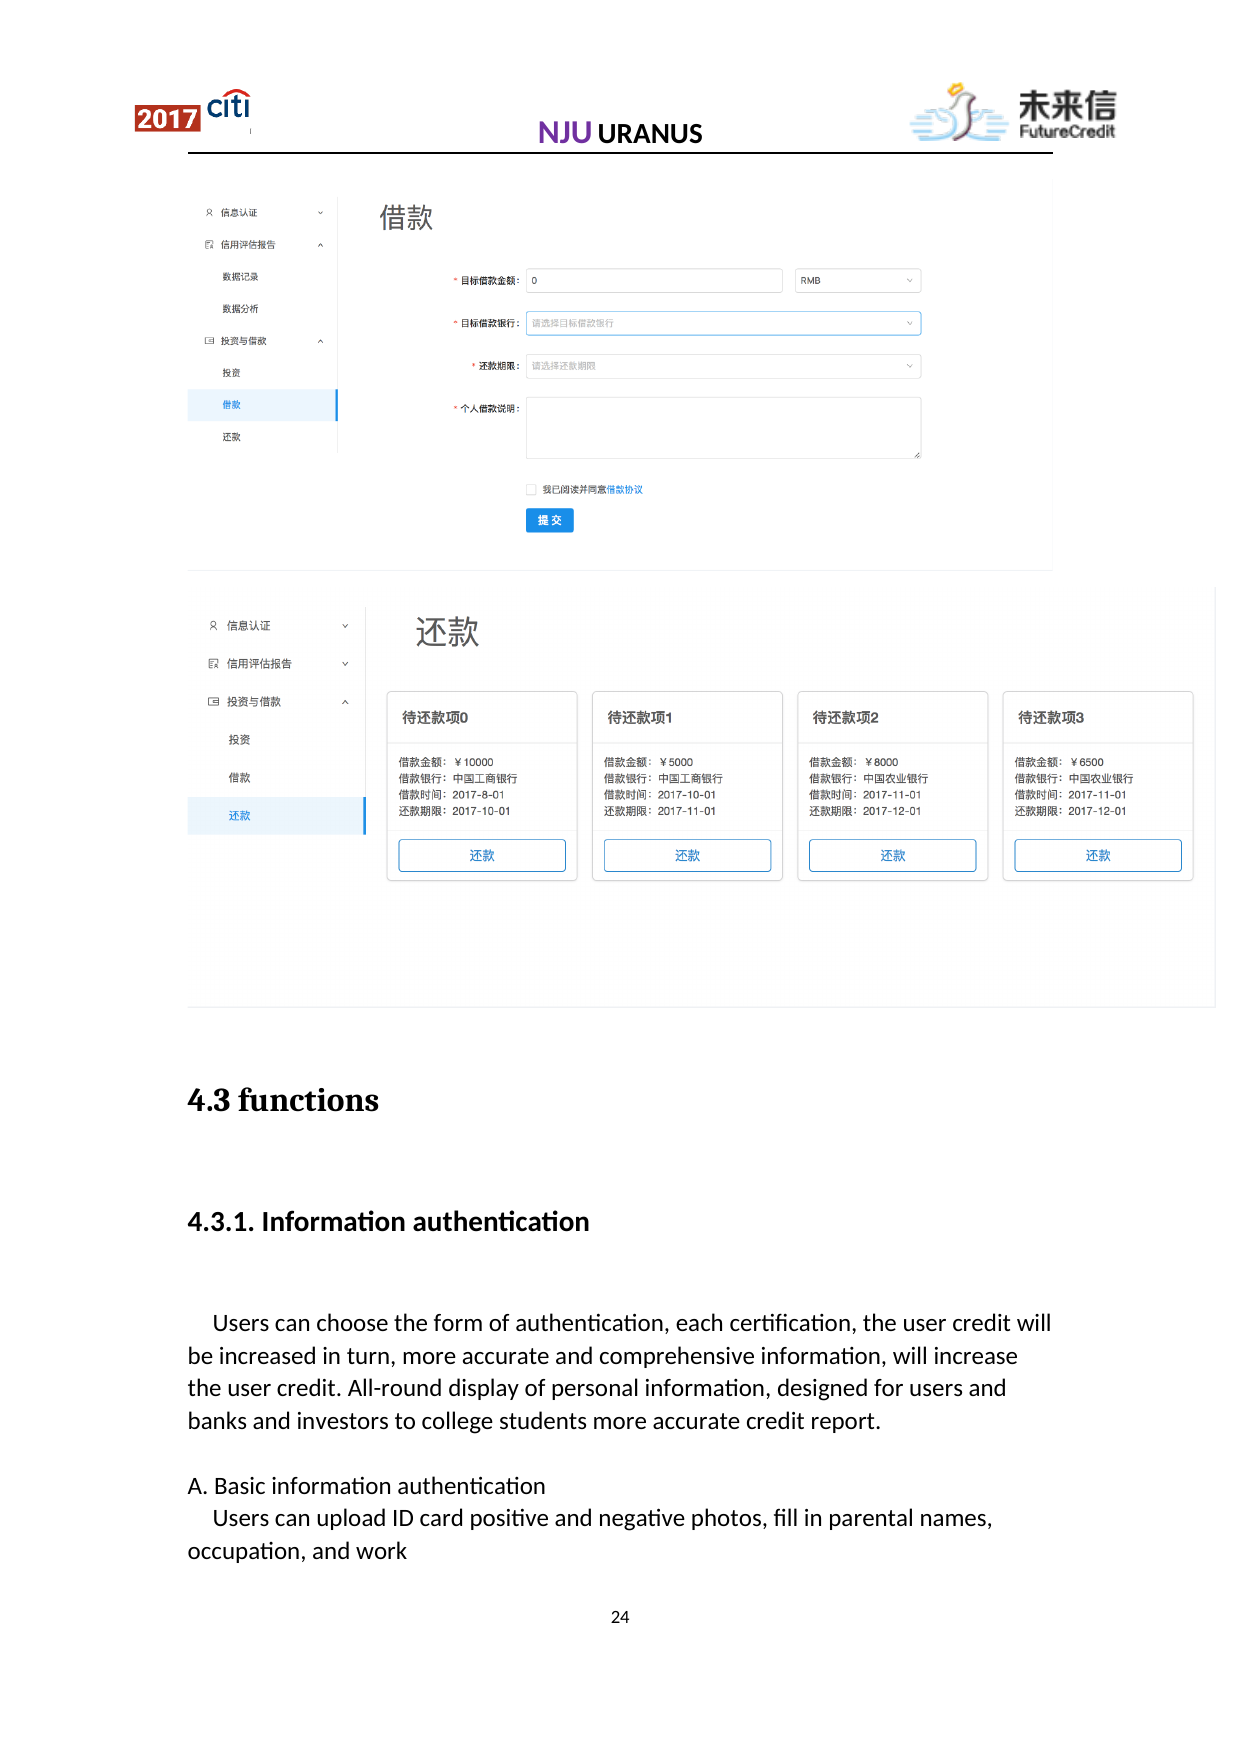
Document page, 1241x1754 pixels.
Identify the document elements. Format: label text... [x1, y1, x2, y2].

subtitle 4.3.1. Information authentication [187, 1188, 1053, 1253]
picture [121, 89, 252, 134]
text A. Basic information authentication [187, 1469, 1053, 1501]
picture [187, 587, 1216, 1008]
picture [1019, 89, 1118, 138]
subtitle 4.3 functions [187, 1068, 1053, 1133]
picture [909, 82, 1010, 141]
picture [187, 179, 1053, 571]
text Users can upload ID card positive and negative photos, fill in parental names, occupation, and work [187, 1501, 1053, 1566]
text Users can choose the form of authentication, each certification, the user credit will be increased in turn, more accurate and comprehensive information, will increase the user credit. All-round display of personal information, designed for users and banks and investors to college students more accurate credit report. [187, 1306, 1053, 1436]
